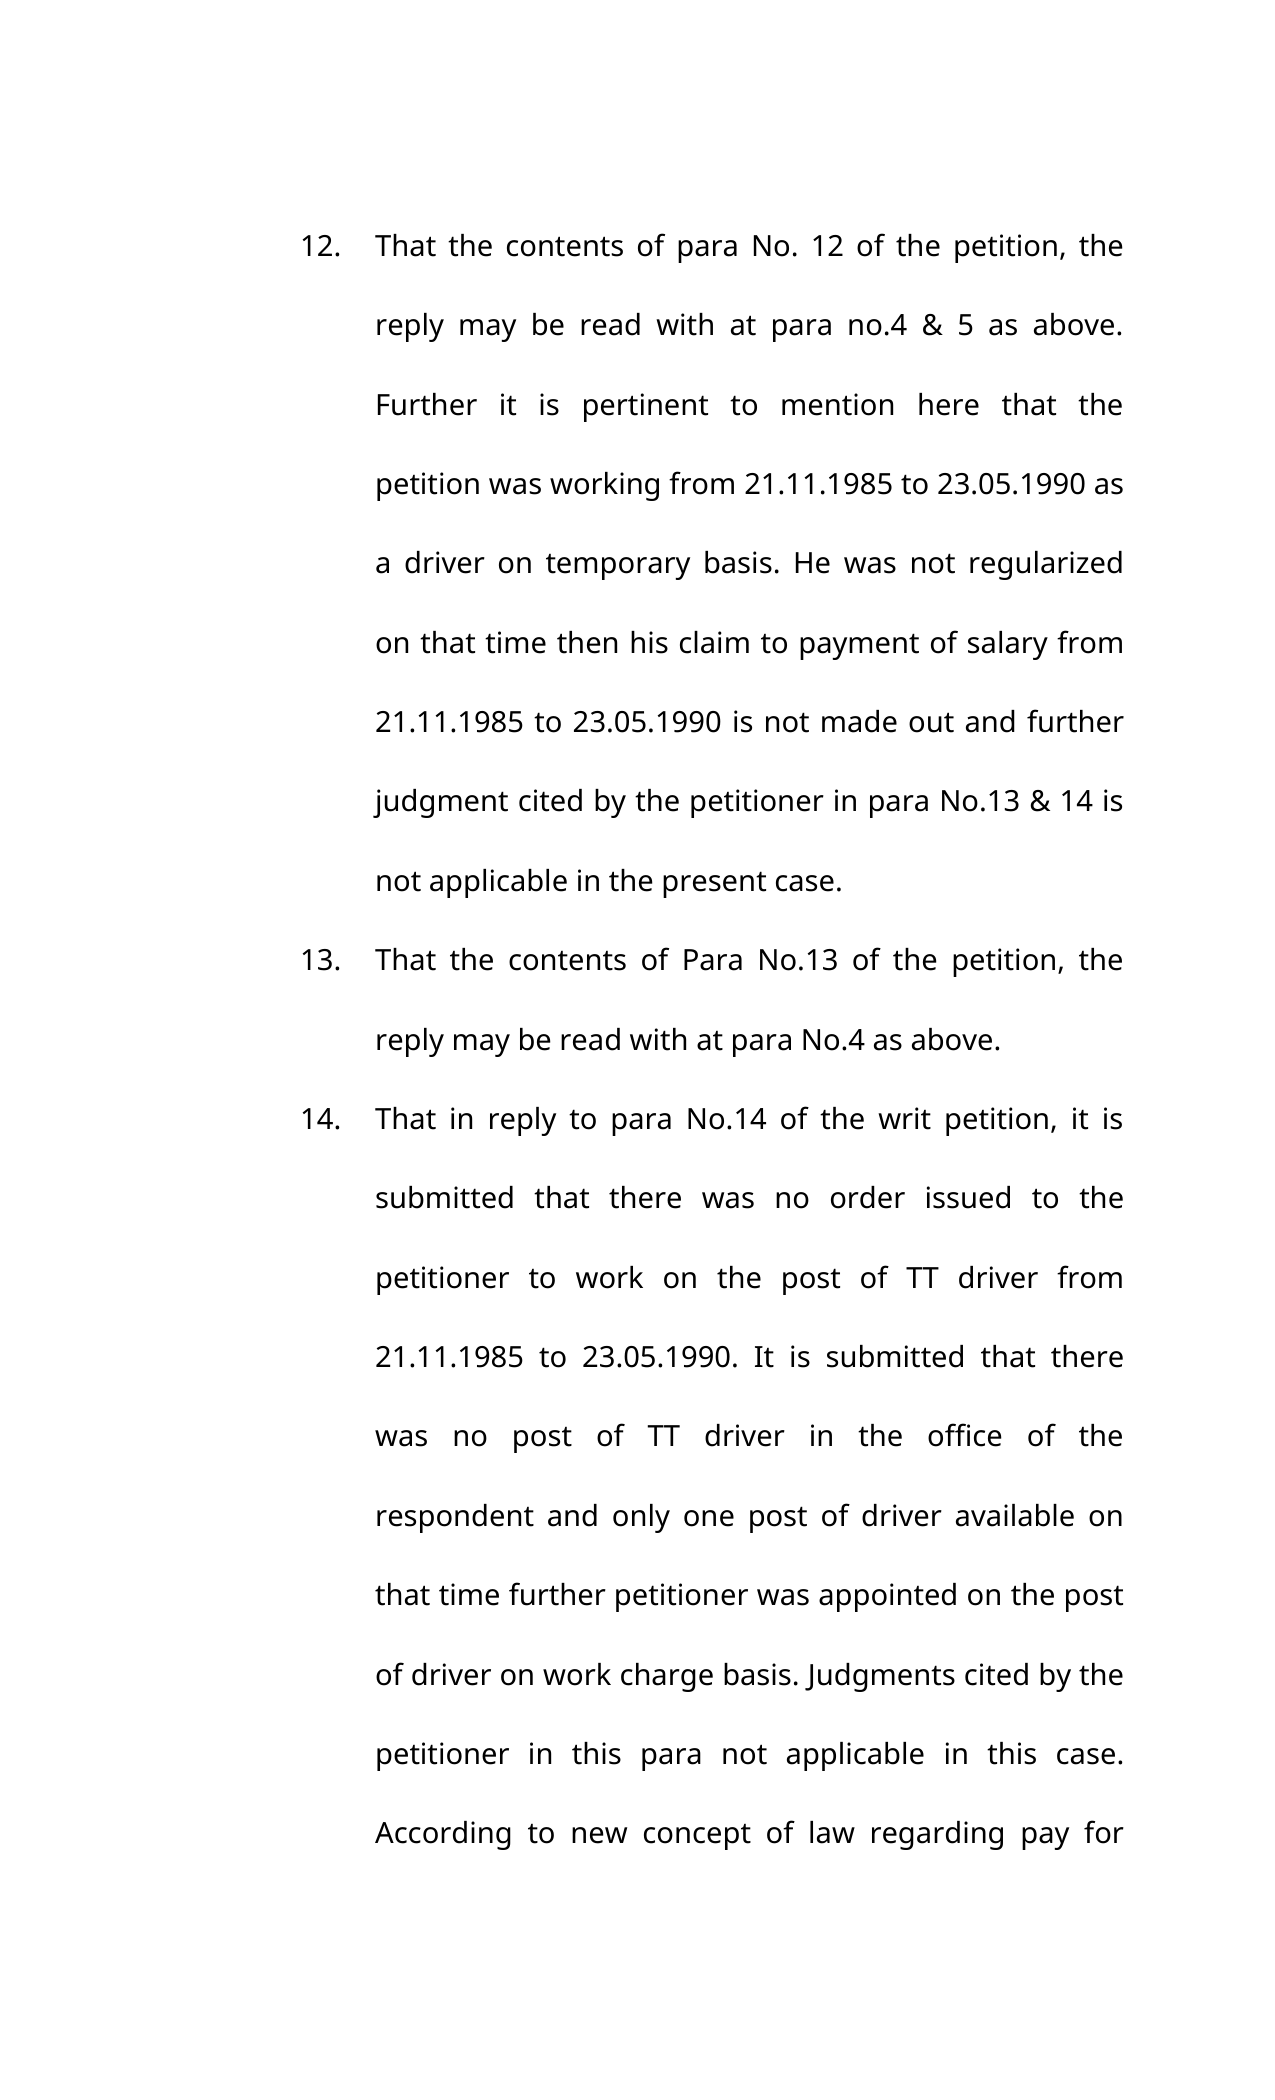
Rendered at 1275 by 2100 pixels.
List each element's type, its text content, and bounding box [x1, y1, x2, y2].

text 13. That the contents of Para No.13 of the petition, the reply may be read with at para No.4 as above. [300, 939, 1125, 1058]
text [300, 1098, 1125, 1852]
text 12. That the contents of para No. 12 of the petition, the reply may be read with at para no.4 & 5 as above. Further it is pertinent to mention here that the petition was working from 21.11.1985 to 23.05.1990 as a driver on temporary basis. He was not regularized on that time then his claim to payment of salary from 21.11.1985 to 23.05.1990 is not made out and further judgment cited by the petitioner in para No.13 & 14 is not applicable in the present case. [300, 225, 1125, 900]
